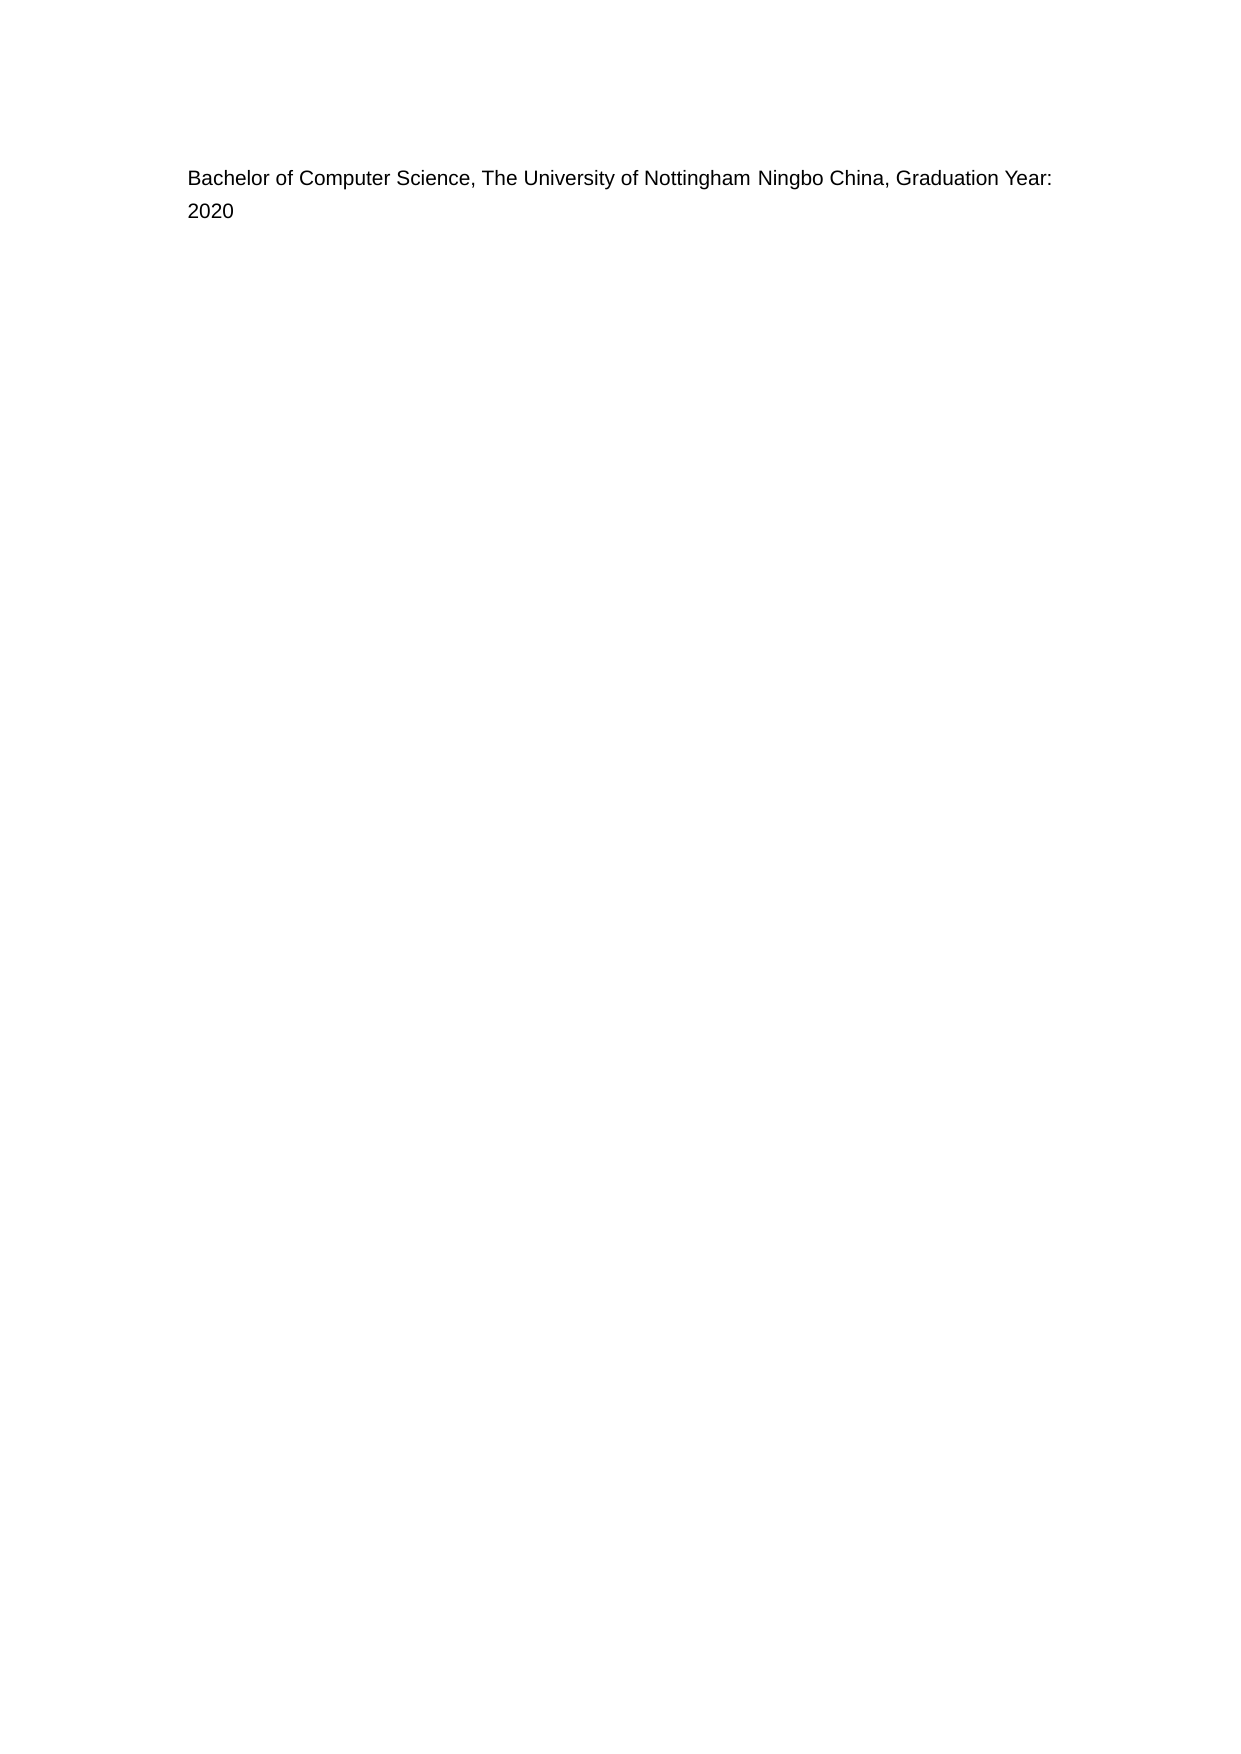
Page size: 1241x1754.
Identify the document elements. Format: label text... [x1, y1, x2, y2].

text Bachelor of Computer Science, The University of Nottingham Ningbo China, Graduation Year: 2020 [187, 162, 1053, 227]
